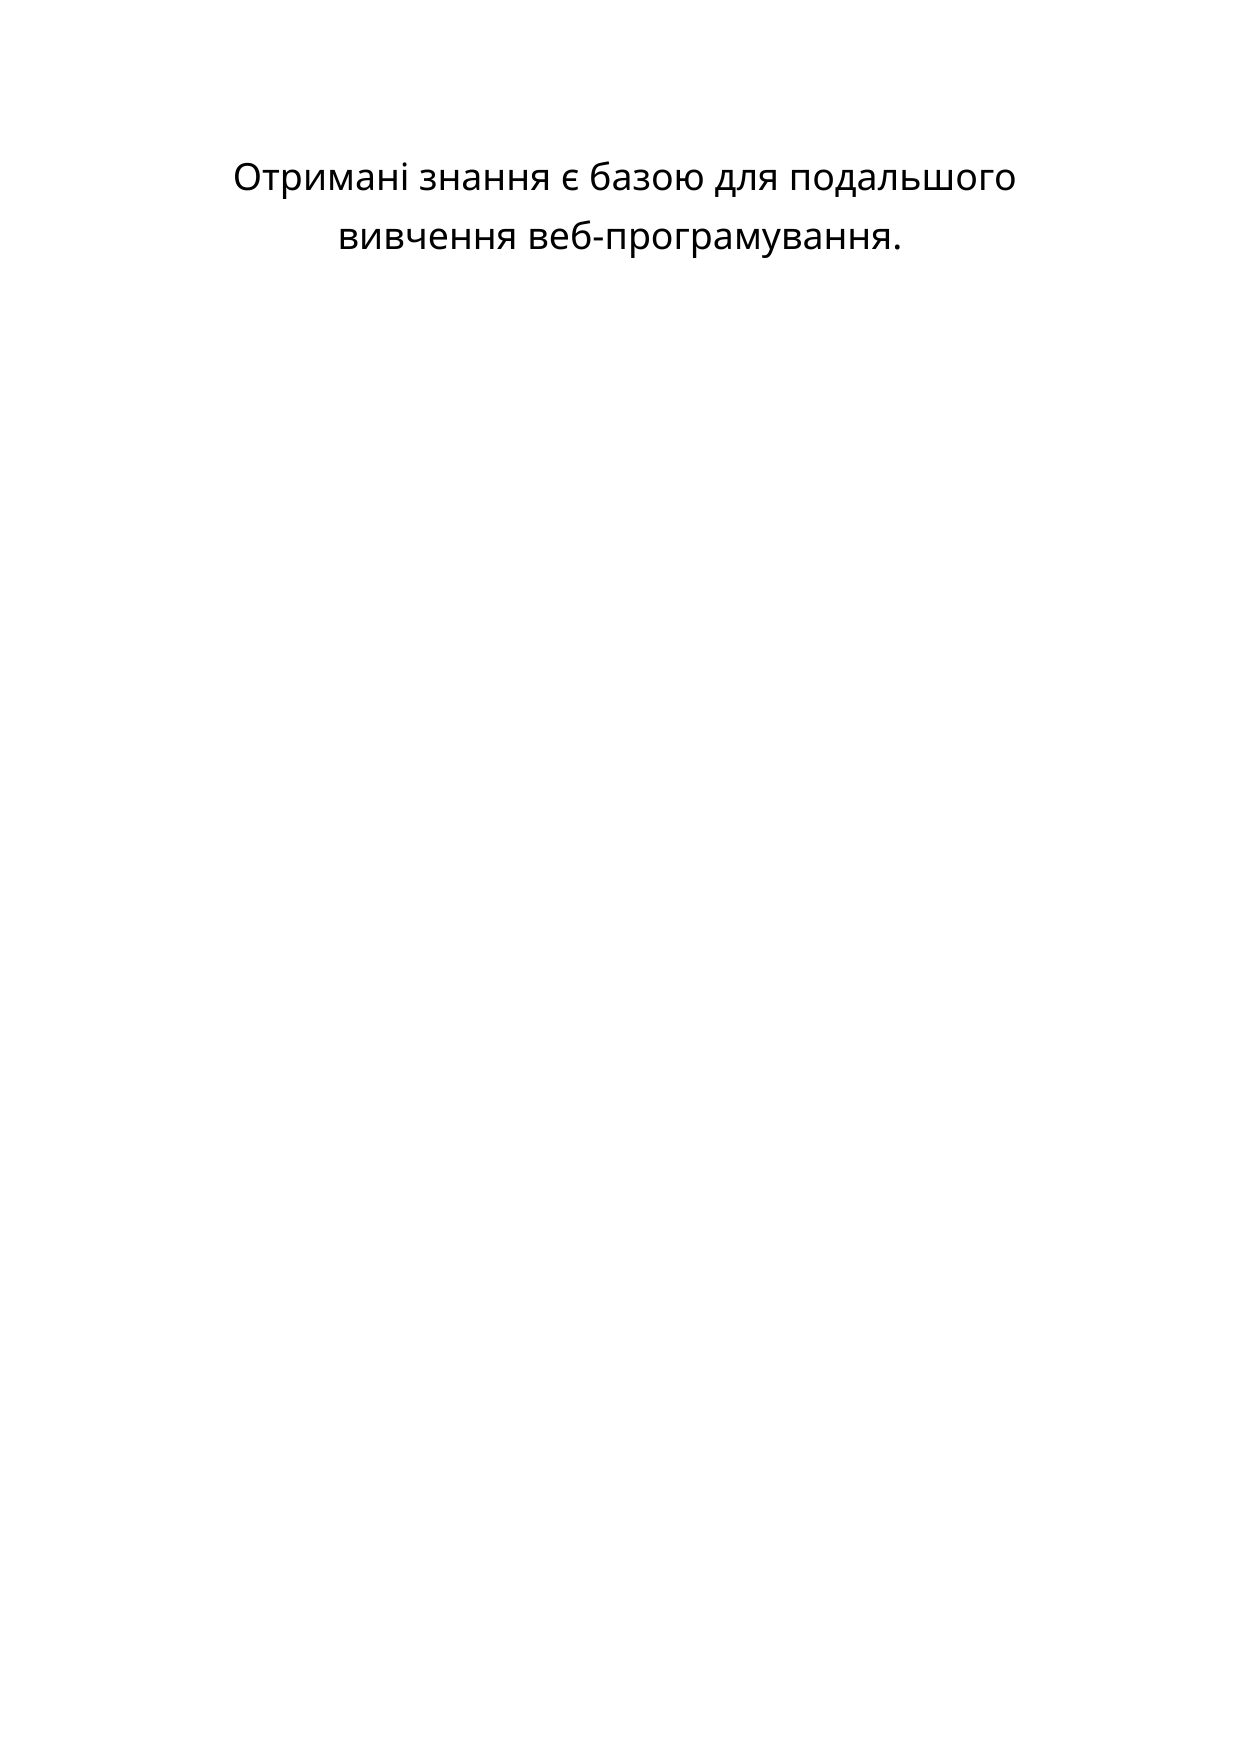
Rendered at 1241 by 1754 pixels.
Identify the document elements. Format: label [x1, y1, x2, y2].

text [150, 150, 1090, 260]
